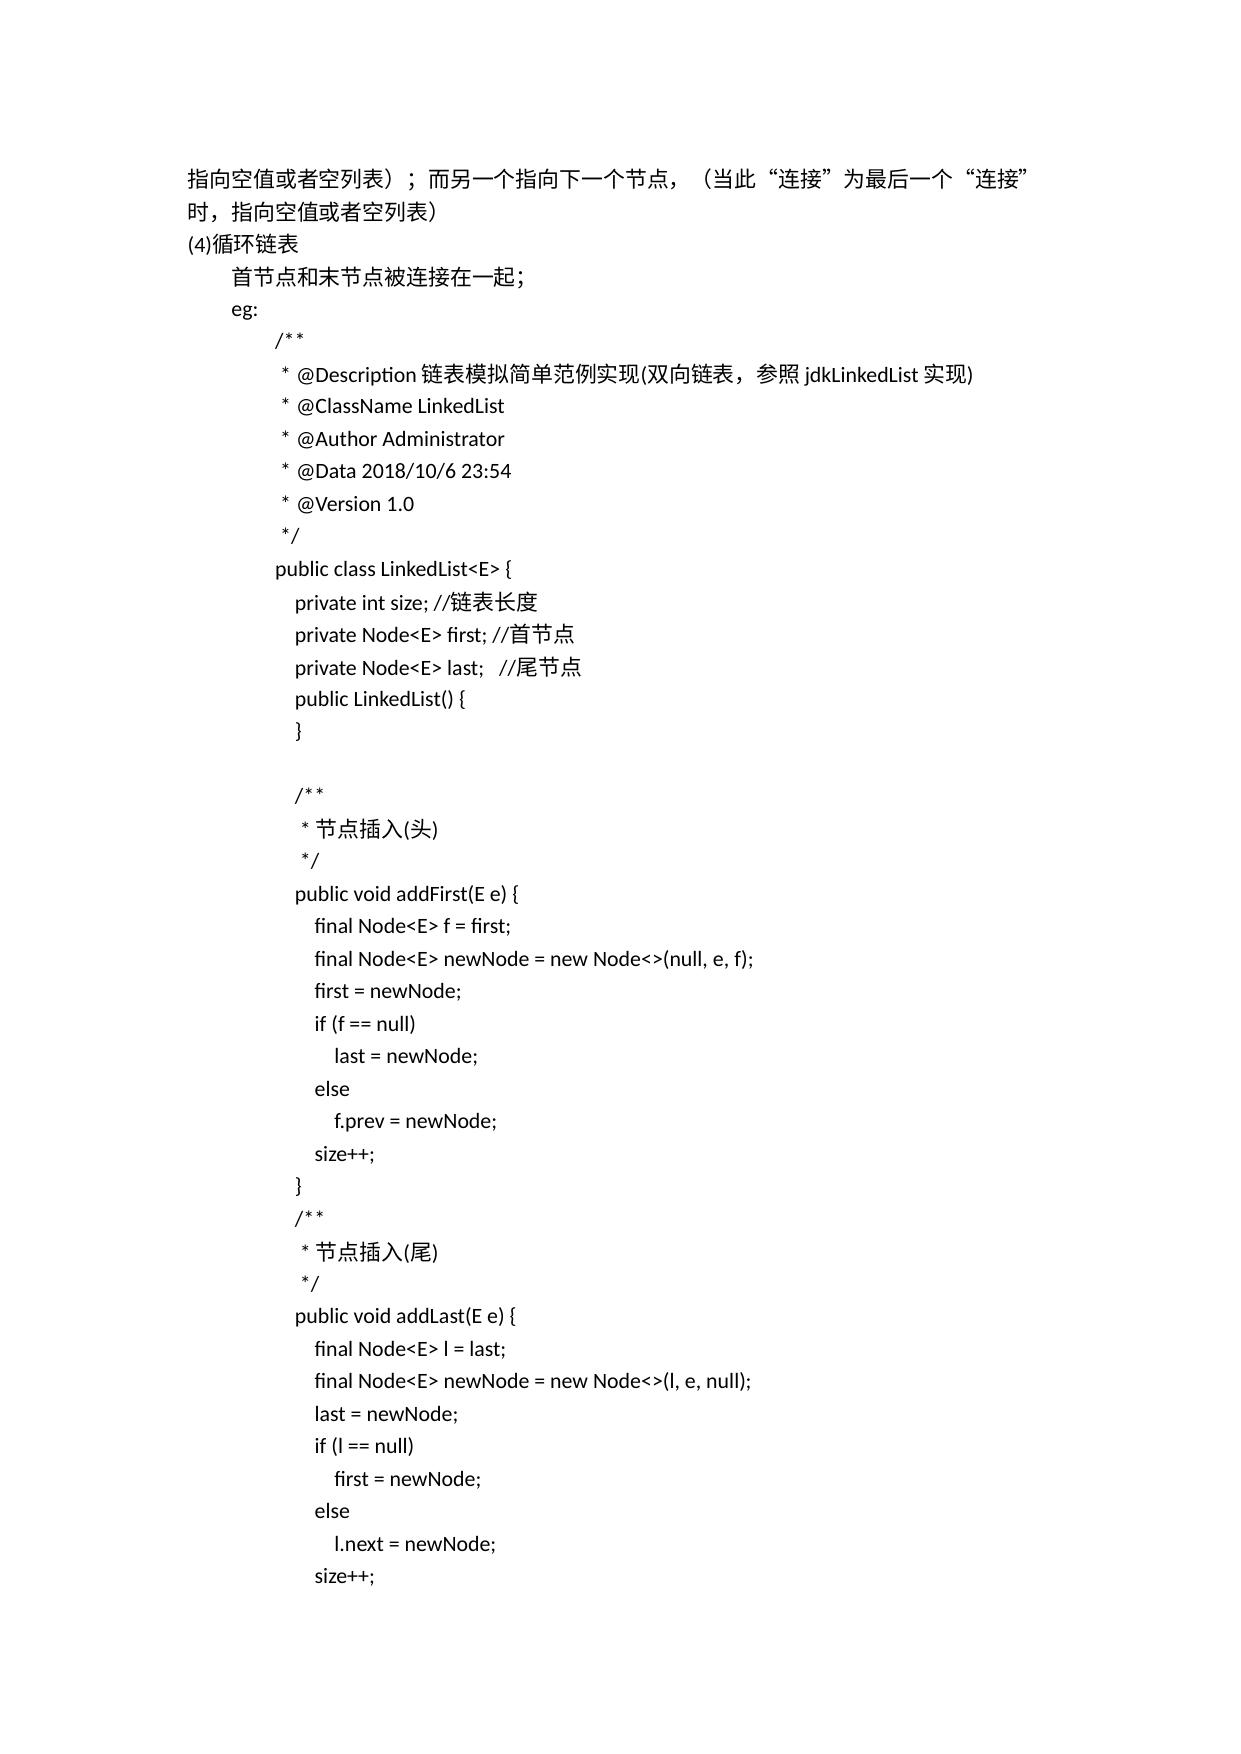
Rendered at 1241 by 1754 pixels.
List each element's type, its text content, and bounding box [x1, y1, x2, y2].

text /** [231, 779, 1053, 812]
text final Node<E> l = last; [231, 1332, 1053, 1364]
text else [231, 1072, 1053, 1104]
text * 节点插入(头) [231, 812, 1053, 844]
text if (l == null) [231, 1429, 1053, 1462]
text f.prev = newNode; [231, 1104, 1053, 1137]
text final Node<E> newNode = new Node<>(l, e, null); [231, 1364, 1053, 1397]
text private int size; //链表长度 [231, 584, 1053, 617]
text /** [231, 1202, 1053, 1234]
text private Node<E> last; //尾节点 [231, 649, 1053, 682]
text * @Data 2018/10/6 23:54 [231, 454, 1053, 487]
text */ [231, 519, 1053, 552]
text final Node<E> newNode = new Node<>(null, e, f); [231, 942, 1053, 974]
text if (f == null) [231, 1007, 1053, 1039]
text private Node<E> first; //首节点 [231, 617, 1053, 649]
text public void addLast(E e) { [231, 1299, 1053, 1332]
text public LinkedList() { [231, 682, 1053, 714]
text else [231, 1494, 1053, 1527]
text last = newNode; [231, 1397, 1053, 1429]
text last = newNode; [231, 1039, 1053, 1072]
text */ [231, 844, 1053, 877]
text public void addFirst(E e) { [231, 877, 1053, 909]
text * @ClassName LinkedList [231, 389, 1053, 422]
text * @Description 链表模拟简单范例实现(双向链表，参照jdkLinkedList实现) [231, 357, 1053, 389]
text 每个节点有两个连接：一个指向前一个节点，（当此“连接”为第一个“连接”时，指向空值或者空列表）；而另一个指向下一个节点，（当此“连接”为最后一个“连接”时，指向空值或者空列表） [187, 162, 1053, 227]
text /** [231, 324, 1053, 357]
text * @Version 1.0 [231, 487, 1053, 519]
text 首节点和末节点被连接在一起； [187, 259, 1053, 292]
text */ [231, 1267, 1053, 1299]
text } [231, 1169, 1053, 1202]
text public class LinkedList<E> { [231, 552, 1053, 584]
text first = newNode; [231, 1462, 1053, 1494]
text eg: [187, 292, 1053, 324]
text size++; [231, 1137, 1053, 1169]
text } [231, 714, 1053, 747]
text l.next = newNode; [231, 1527, 1053, 1559]
text first = newNode; [231, 974, 1053, 1007]
text size++; [231, 1559, 1053, 1592]
text * 节点插入(尾) [231, 1234, 1053, 1267]
text (4)循环链表 [187, 227, 1053, 259]
text * @Author Administrator [231, 422, 1053, 454]
text final Node<E> f = first; [231, 909, 1053, 942]
